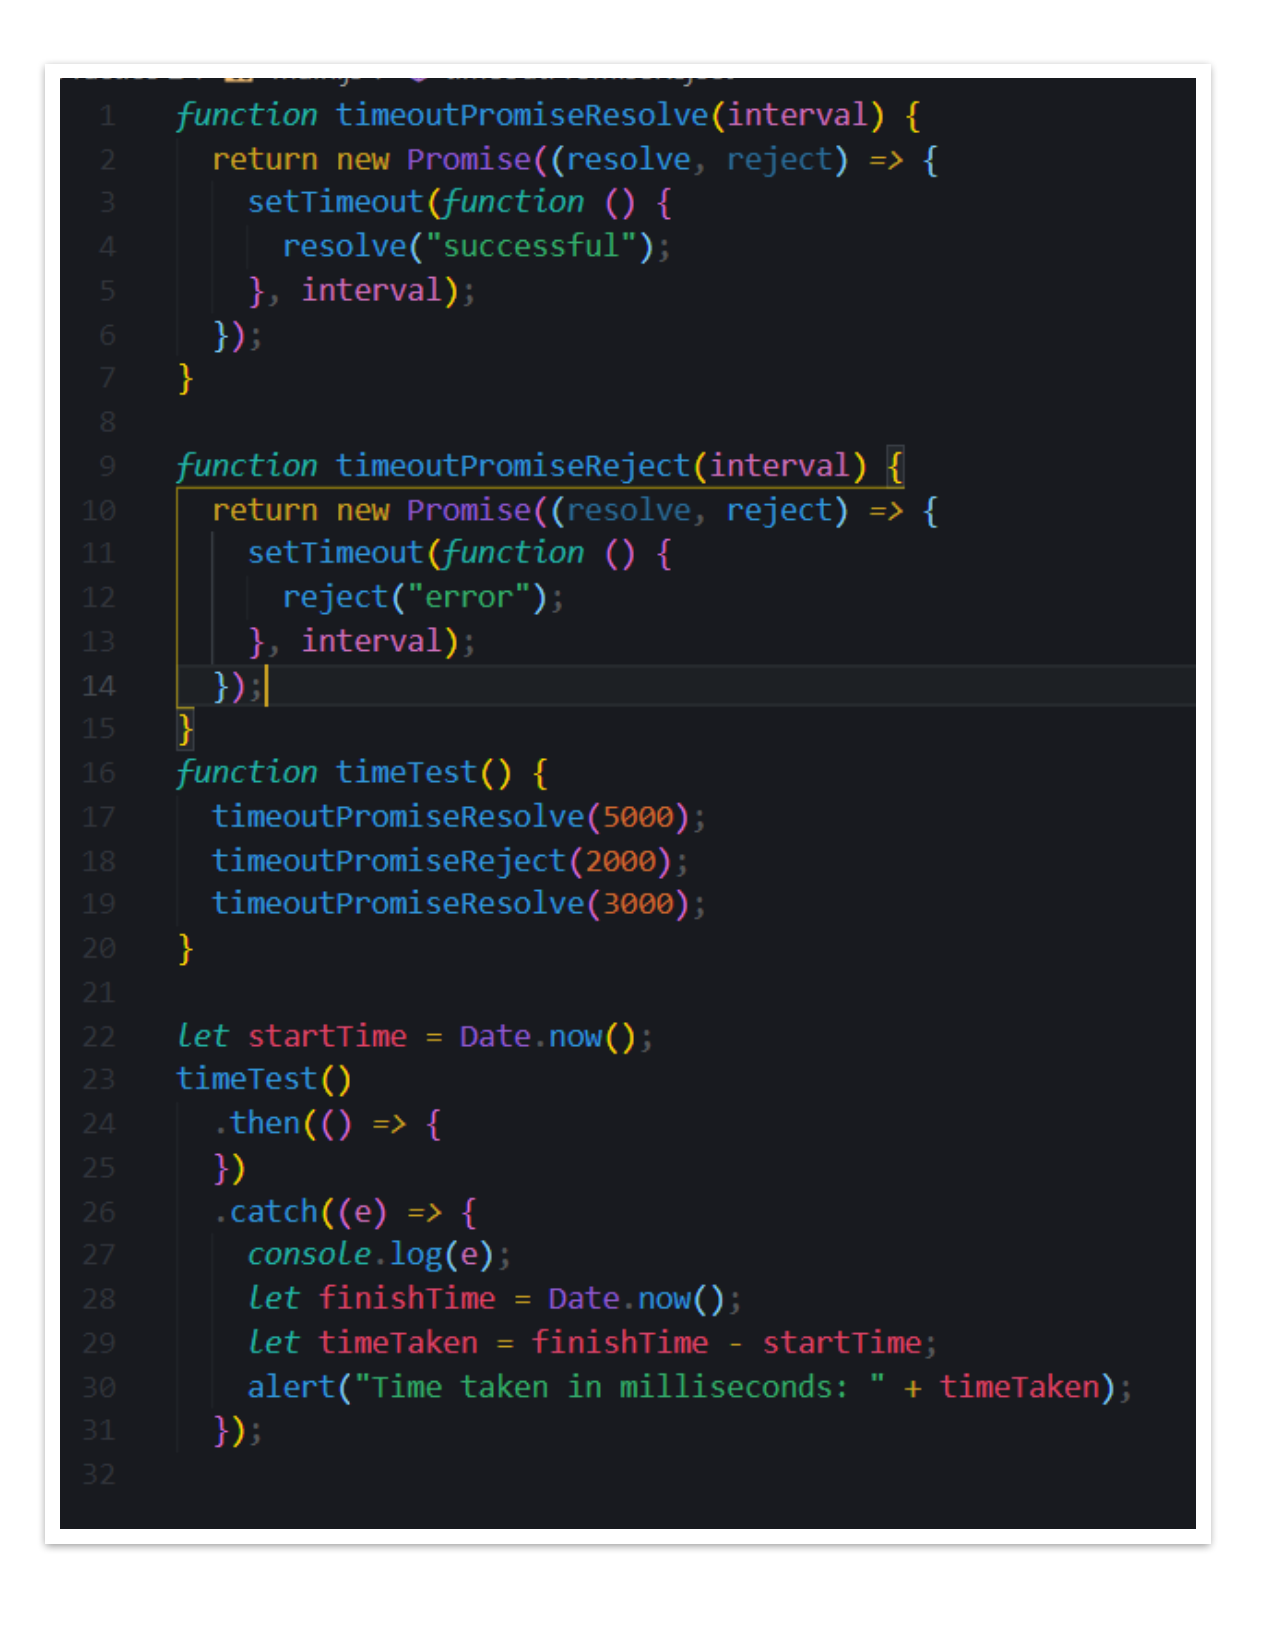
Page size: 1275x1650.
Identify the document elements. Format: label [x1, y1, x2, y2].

picture [60, 78, 1196, 1529]
